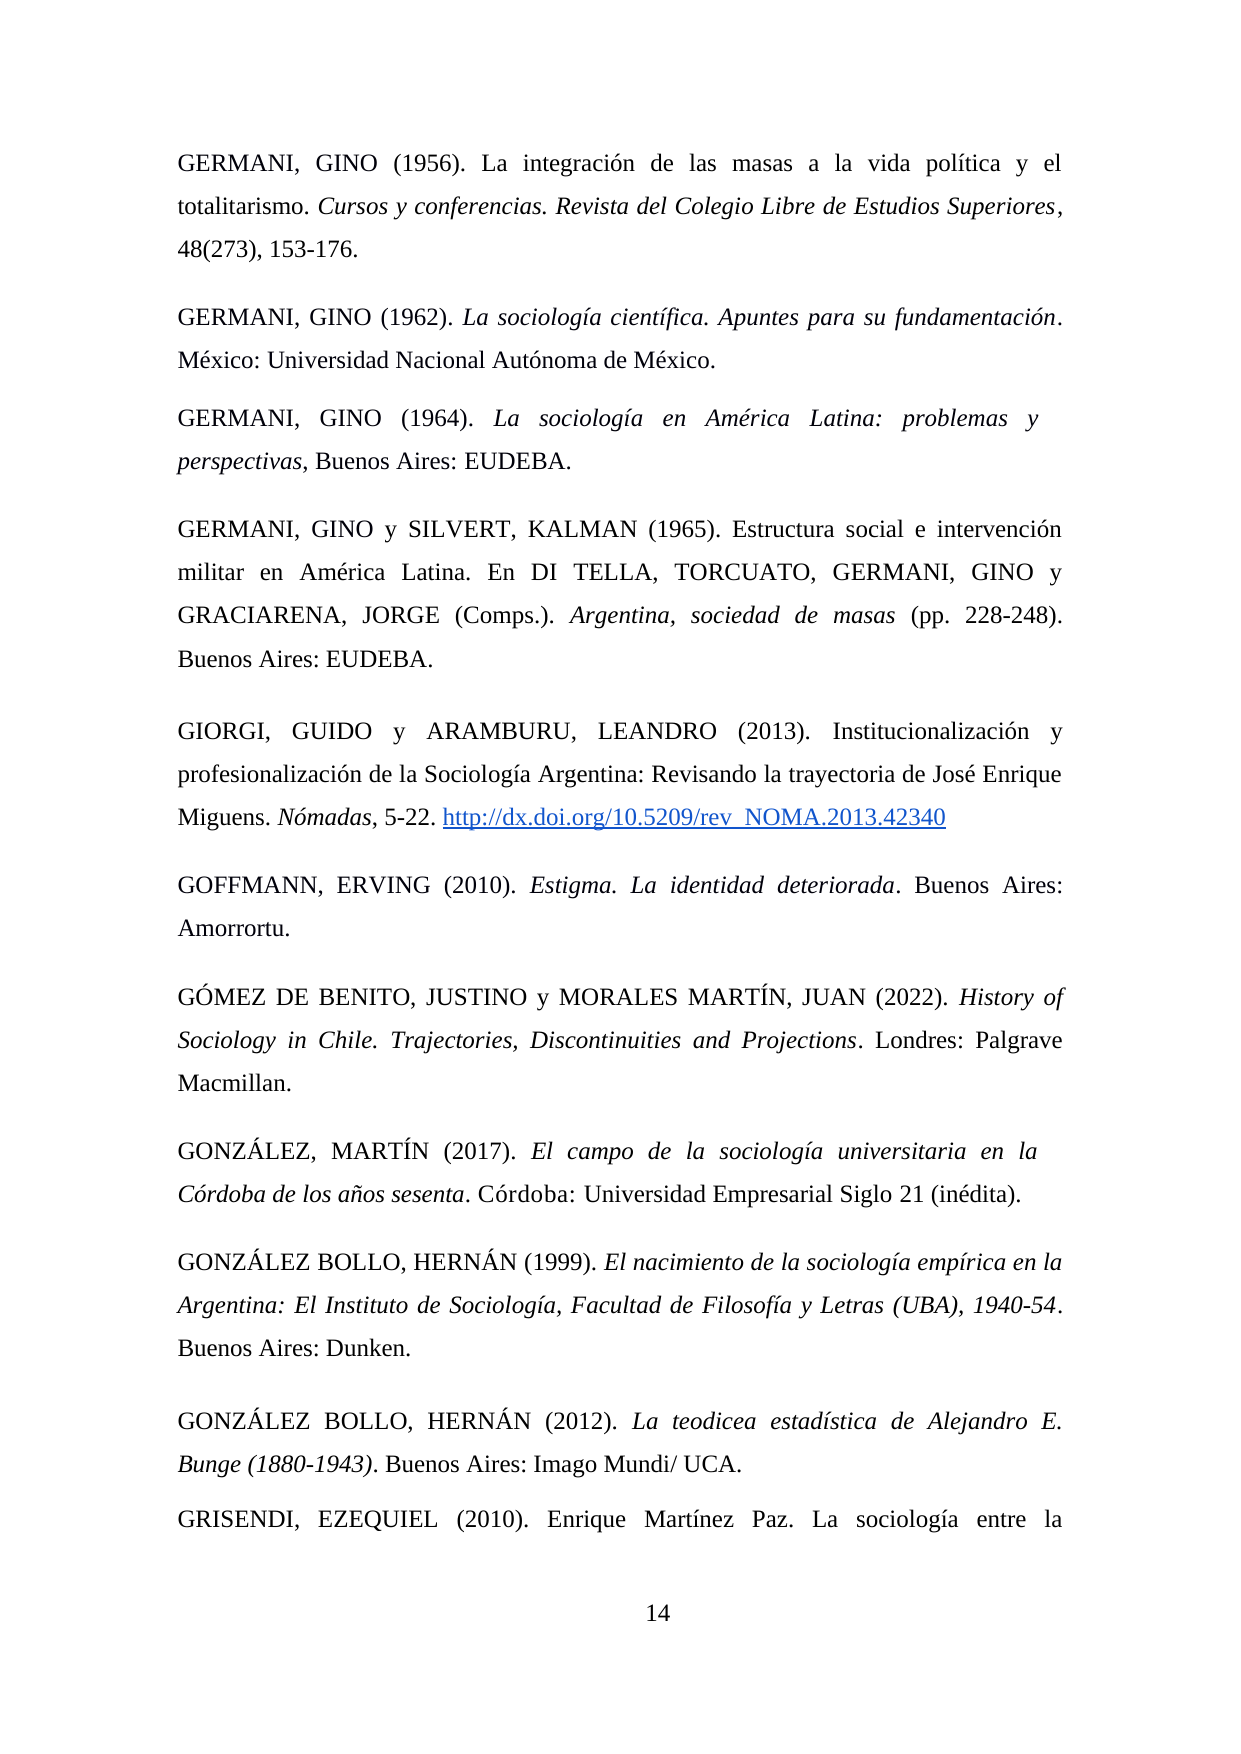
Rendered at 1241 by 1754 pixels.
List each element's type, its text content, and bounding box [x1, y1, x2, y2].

text GERMANI, GINO y SILVERT, KALMAN (1965). Estructura social e intervención militar en América Latina. En DI TELLA, TORCUATO, GERMANI, GINO y GRACIARENA, JORGE (Comps.). Argentina, sociedad de masas (pp. 228-248). Buenos Aires: EUDEBA. [177, 514, 1063, 672]
text GONZÁLEZ BOLLO, HERNÁN (1999). El nacimiento de la sociología empírica en la Argentina: El Instituto de Sociología, Facultad de Filosofía y Letras (UBA), 1940-54. Buenos Aires: Dunken. [177, 1247, 1063, 1362]
text GONZÁLEZ, MARTÍN (2017). El campo de la sociología universitaria en la Córdoba de los años sesenta. Córdoba: Universidad Empresarial Siglo 21 (inédita). [177, 1136, 1038, 1208]
text GERMANI, GINO (1956). La integración de las masas a la vida política y el totalitarismo. Cursos y conferencias. Revista del Colegio Libre de Estudios Superiores, 48(273), 153-176. [177, 148, 1063, 263]
text GIORGI, GUIDO y ARAMBURU, LEANDRO (2013). Institucionalización y profesionalización de la Sociología Argentina: Revisando la trayectoria de José Enrique Miguens. Nómadas, 5-22. http://dx.doi.org/10.5209/rev_NOMA.2013.42340 [177, 716, 1063, 831]
text GERMANI, GINO (1962). La sociología científica. Apuntes para su fundamentación. México: Universidad Nacional Autónoma de México. [177, 302, 1063, 374]
text GERMANI, GINO (1964). La sociología en América Latina: problemas y perspectivas, Buenos Aires: EUDEBA. [177, 403, 1038, 475]
text GONZÁLEZ BOLLO, HERNÁN (2012). La teodicea estadística de Alejandro E. Bunge (1880-1943). Buenos Aires: Imago Mundi/ UCA. [177, 1406, 1063, 1478]
text GOFFMANN, ERVING (2010). Estigma. La identidad deteriorada. Buenos Aires: Amorrortu. [177, 870, 1063, 942]
text GÓMEZ DE BENITO, JUSTINO y MORALES MARTÍN, JUAN (2022). History of Sociology in Chile. Trajectories, Discontinuities and Projections. Londres: Palgrave Macmillan. [177, 982, 1063, 1097]
